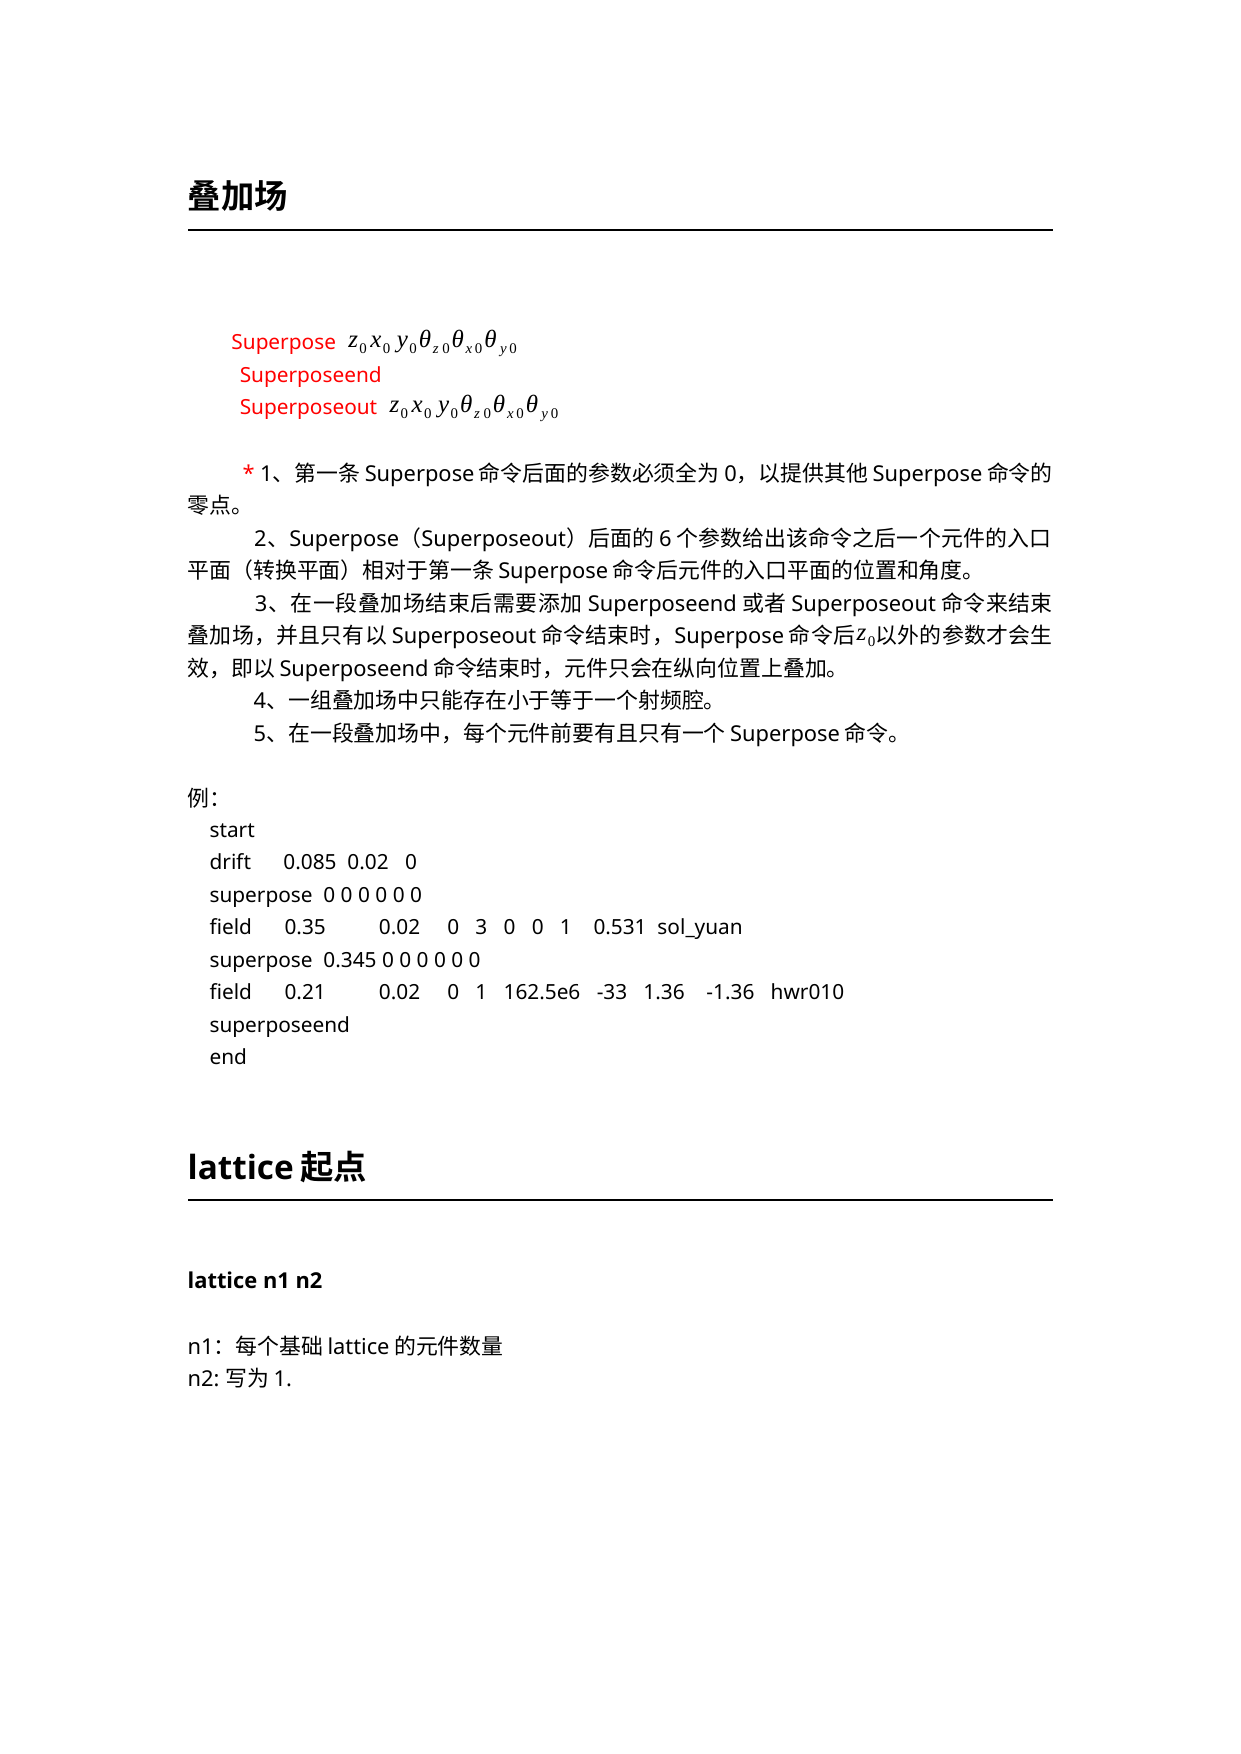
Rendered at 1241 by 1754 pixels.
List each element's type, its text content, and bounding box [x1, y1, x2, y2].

text 2、Superpose（Superposeout）后面的6个参数给出该命令之后一个元件的入口平面（转换平面）相对于第一条Superpose命令后元件的入口平面的位置和角度。 [187, 520, 1053, 585]
text start [209, 813, 1053, 845]
text n1：每个基础lattice的元件数量 [187, 1328, 1053, 1361]
text lattice n1 n2 [187, 1263, 1053, 1296]
subtitle lattice起点 [187, 1132, 1053, 1201]
text drift 0.085 0.02 0 [209, 845, 1053, 878]
text field 0.35 0.02 0 3 0 0 1 0.531 sol_yuan [209, 910, 1053, 943]
text superpose 0.345 0 0 0 0 0 0 [209, 943, 1053, 975]
text Superposeend [187, 358, 1053, 390]
text superposeend [209, 1008, 1053, 1040]
text superpose 0 0 0 0 0 0 [209, 878, 1053, 910]
text Superpose [187, 325, 1053, 358]
text 4、一组叠加场中只能存在小于等于一个射频腔。 [187, 683, 1053, 715]
text 3、在一段叠加场结束后需要添加Superposeend或者Superposeout命令来结束叠加场，并且只有以Superposeout命令结束时，Superpose命令后以外的参数才会生效，即以Superposeend命令结束时，元件只会在纵向位置上叠加。 [187, 585, 1053, 683]
subtitle 叠加场 [187, 162, 1053, 231]
text end [209, 1040, 1053, 1073]
text field 0.21 0.02 0 1 162.5e6 -33 1.36 -1.36 hwr010 [209, 975, 1053, 1008]
text n2: 写为1. [187, 1361, 1053, 1393]
text 5、在一段叠加场中，每个元件前要有且只有一个Superpose命令。 [187, 715, 1053, 748]
text * 1、第一条Superpose命令后面的参数必须全为0，以提供其他Superpose命令的零点。 [187, 455, 1053, 520]
text Superposeout [187, 390, 1053, 423]
text 例： [187, 780, 1053, 813]
